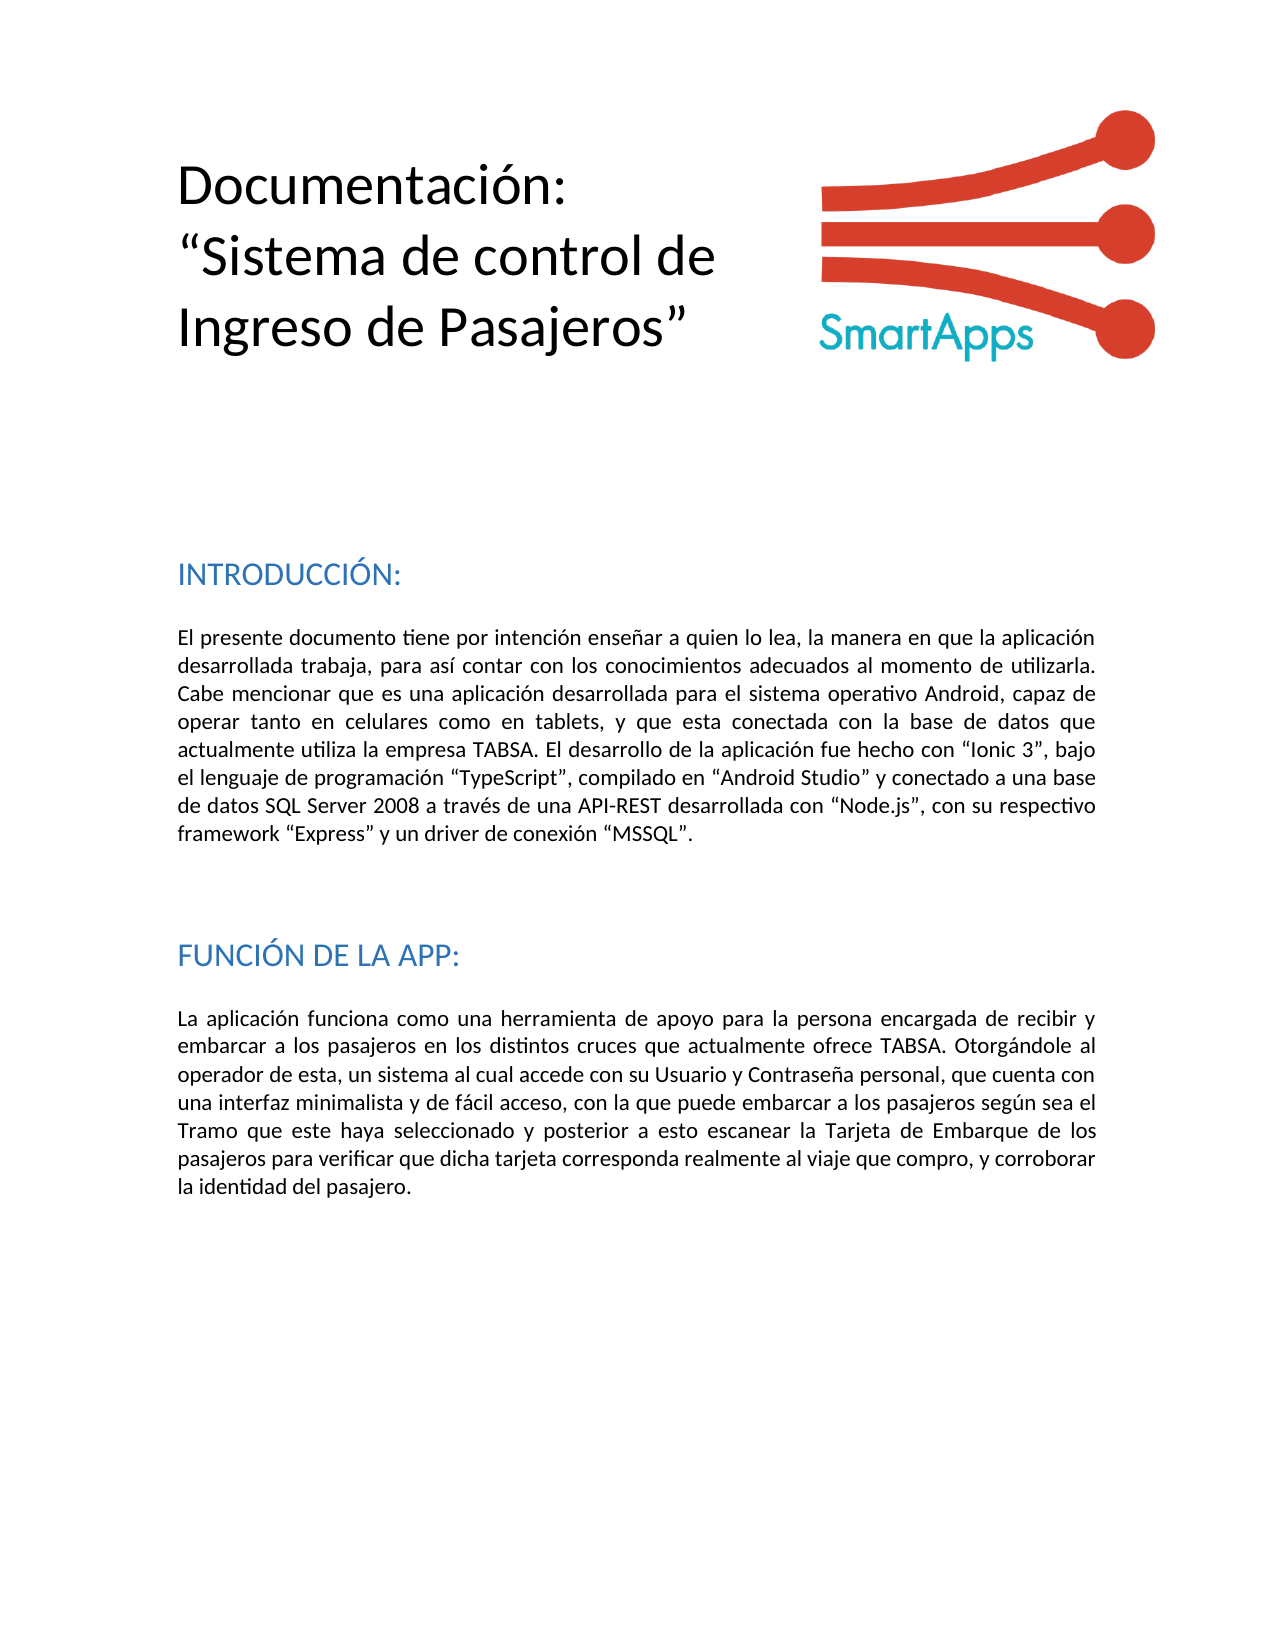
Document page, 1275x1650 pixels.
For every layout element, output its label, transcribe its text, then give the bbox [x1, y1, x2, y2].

text INTRODUCCIÓN: [177, 553, 1098, 594]
text FUNCIÓN DE LA APP: [177, 934, 1098, 974]
text El presente documento tiene por intención enseñar a quien lo lea, la manera en que la aplicación desarrollada trabaja, para así contar con los conocimientos adecuados al momento de utilizarla. Cabe mencionar que es una aplicación desarrollada para el sistema operativo Android, capaz de operar tanto en celulares como en tablets, y que esta conectada con la base de datos que actualmente utiliza la empresa TABSA. El desarrollo de la aplicación fue hecho con “Ionic 3”, bajo el lenguaje de programación “TypeScript”, compilado en “Android Studio” y conectado a una base de datos SQL Server 2008 a través de una API-REST desarrollada con “Node.js”, con su respectivo framework “Express” y un driver de conexión “MSSQL”. [177, 623, 1098, 847]
text Documentación: [177, 148, 777, 219]
text “Sistema de control de Ingreso de Pasajeros” [177, 219, 777, 361]
picture [777, 75, 1191, 395]
text La aplicación funciona como una herramienta de apoyo para la persona encargada de recibir y embarcar a los pasajeros en los distintos cruces que actualmente ofrece TABSA. Otorgándole al operador de esta, un sistema al cual accede con su Usuario y Contraseña personal, que cuenta con una interfaz minimalista y de fácil acceso, con la que puede embarcar a los pasajeros según sea el Tramo que este haya seleccionado y posterior a esto escanear la Tarjeta de Embarque de los pasajeros para verificar que dicha tarjeta corresponda realmente al viaje que compro, y corroborar la identidad del pasajero. [177, 1004, 1098, 1200]
